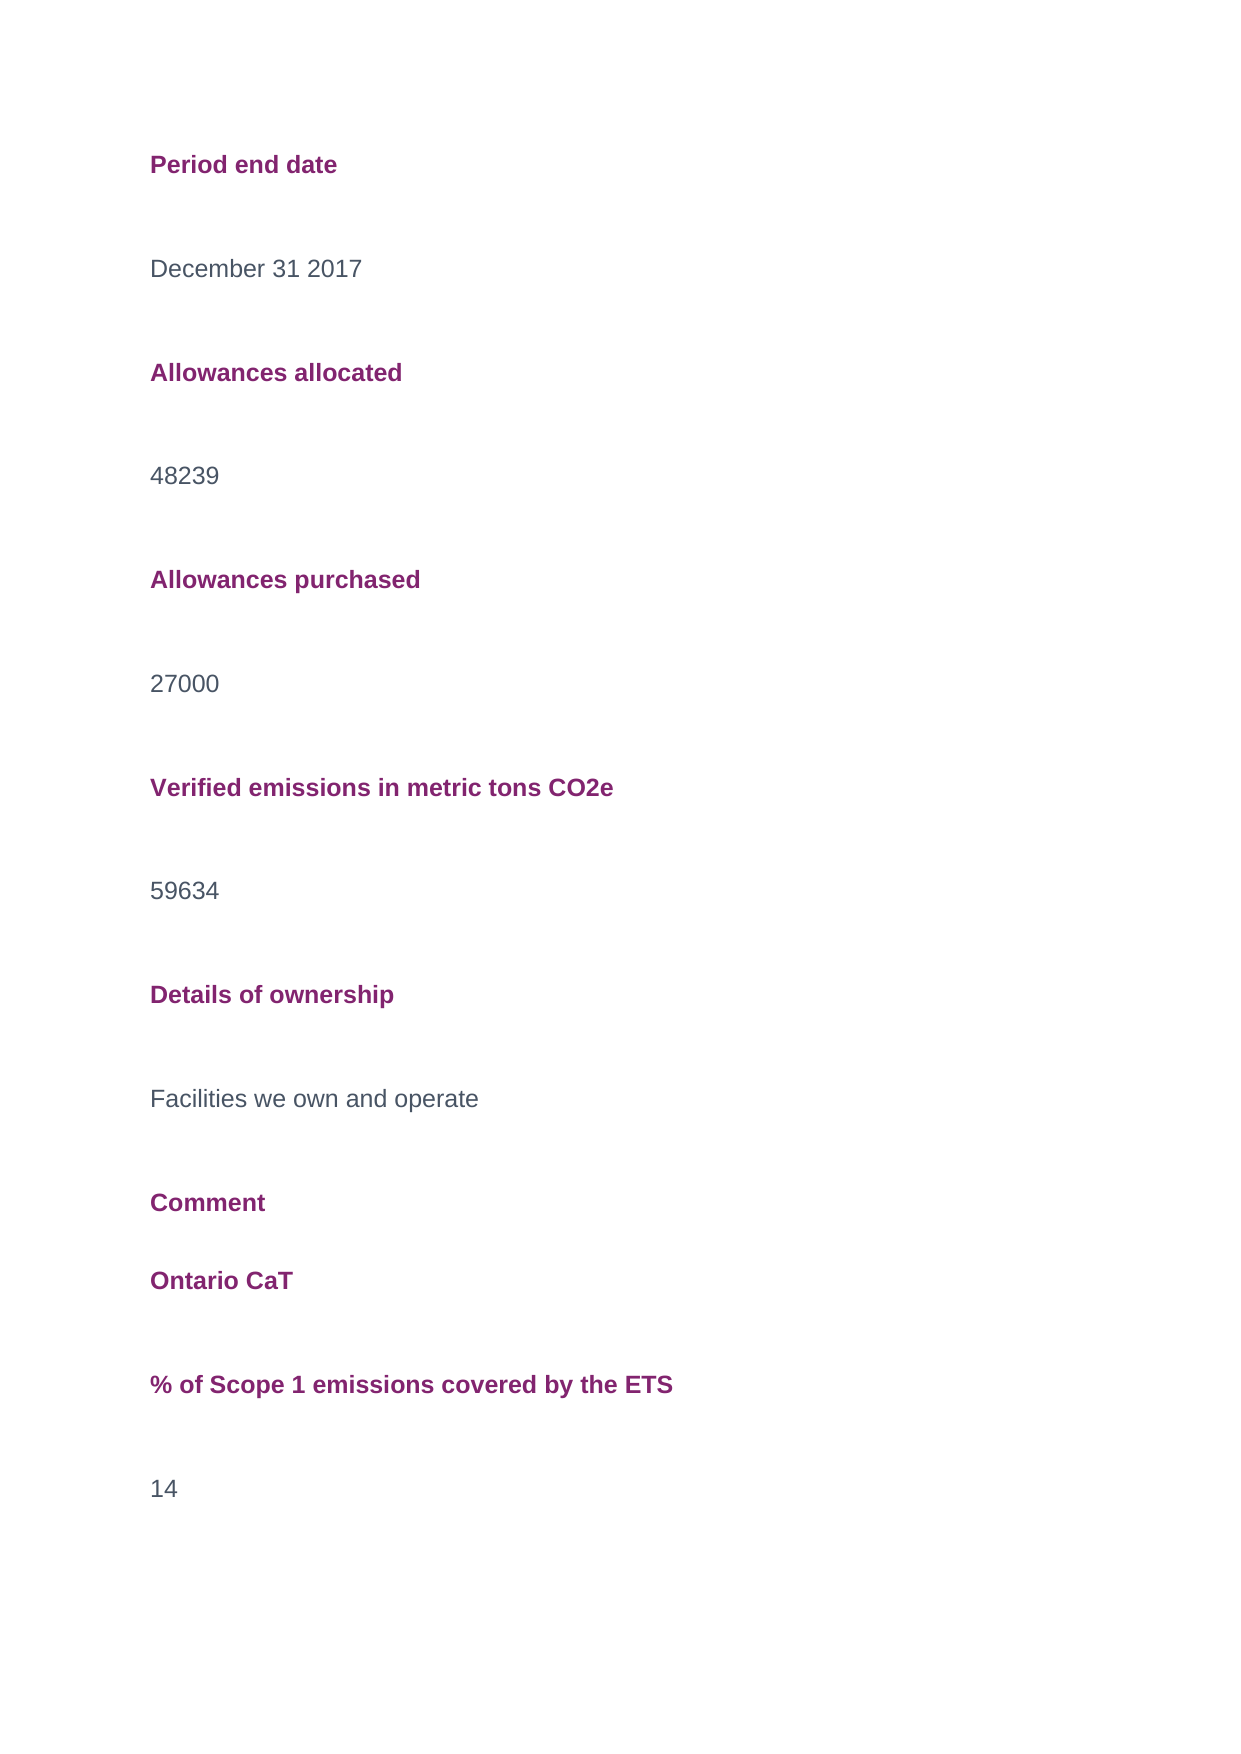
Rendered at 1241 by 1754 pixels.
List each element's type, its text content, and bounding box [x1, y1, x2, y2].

subtitle Allowances allocated [150, 357, 1090, 386]
text 48239 [150, 461, 1090, 490]
subtitle Comment [150, 1187, 1090, 1216]
subtitle % of Scope 1 emissions covered by the ETS [150, 1370, 1090, 1399]
subtitle Ontario CaT [150, 1266, 1090, 1295]
subtitle Details of ownership [150, 980, 1090, 1009]
subtitle Period end date [150, 150, 1090, 179]
text 27000 [150, 669, 1090, 697]
text December 31 2017 [150, 254, 1090, 282]
text Facilities we own and operate [150, 1084, 1090, 1112]
subtitle Allowances purchased [150, 565, 1090, 594]
text 59634 [150, 876, 1090, 905]
text 14 [150, 1474, 1090, 1502]
subtitle Verified emissions in metric tons CO2e [150, 772, 1090, 801]
